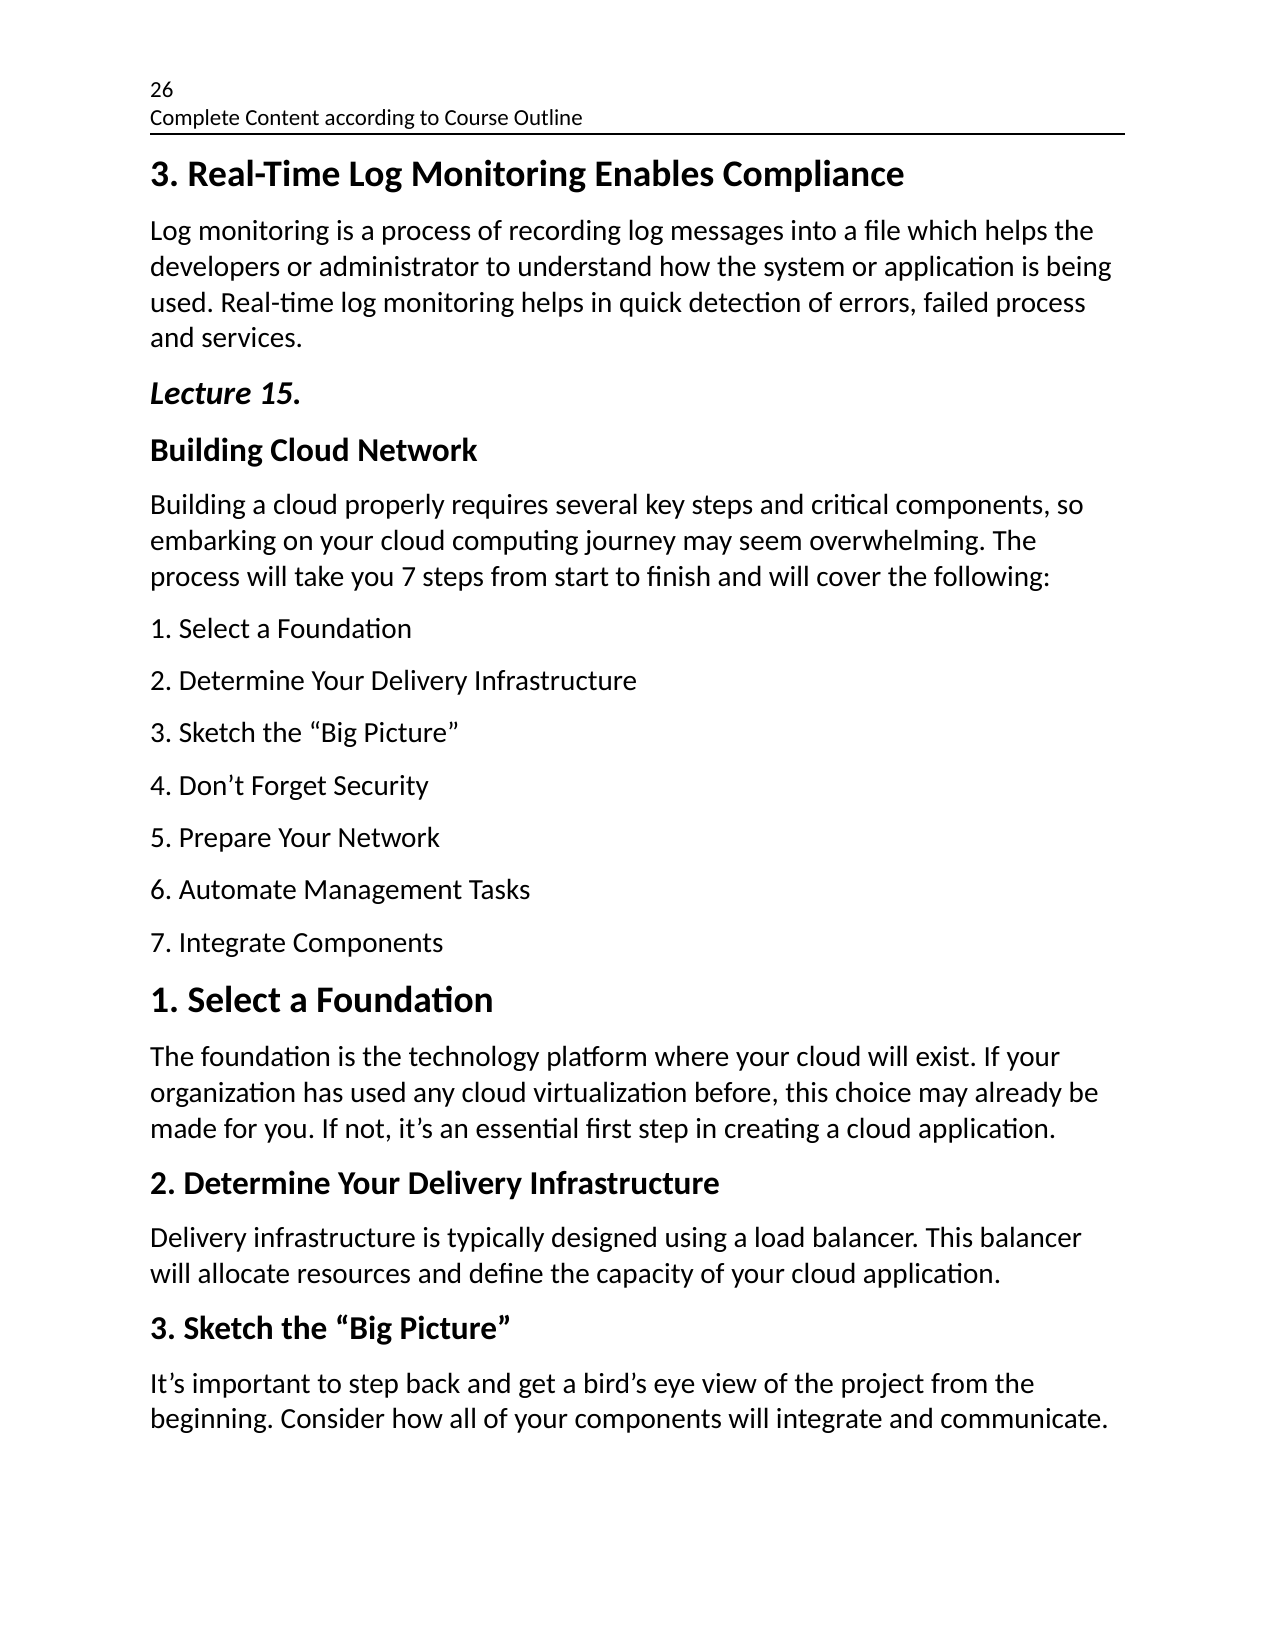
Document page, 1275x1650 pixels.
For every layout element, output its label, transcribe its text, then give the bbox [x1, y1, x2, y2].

text The foundation is the technology platform where your cloud will exist. If your organization has used any cloud virtualization before, this choice may already be made for you. If not, it’s an essential first step in creating a cloud application. [150, 1038, 1125, 1145]
text 3. Real-Time Log Monitoring Enables Compliance [150, 150, 1125, 196]
text Building a cloud properly requires several key steps and critical components, so embarking on your cloud computing journey may seem overwhelming. The process will take you 7 steps from start to finish and will cover the following: [150, 486, 1125, 593]
text 3. Sketch the “Big Picture” [150, 1307, 1125, 1348]
text 1. Select a Foundation [150, 610, 1125, 646]
text 2. Determine Your Delivery Infrastructure [150, 662, 1125, 698]
text 7. Integrate Components [150, 924, 1125, 959]
text 1. Select a Foundation [150, 976, 1125, 1022]
text 4. Don’t Forget Security [150, 767, 1125, 802]
text Log monitoring is a process of recording log messages into a file which helps the developers or administrator to understand how the system or application is being used. Real-time log monitoring helps in quick detection of errors, failed process and services. [150, 212, 1125, 355]
text Building Cloud Network [150, 429, 1125, 470]
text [150, 1365, 1125, 1436]
text Lecture 15. [150, 372, 1125, 412]
text 2. Determine Your Delivery Infrastructure [150, 1162, 1125, 1203]
text 6. Automate Management Tasks [150, 871, 1125, 907]
text 3. Sketch the “Big Picture” [150, 714, 1125, 750]
text Delivery infrastructure is typically designed using a load balancer. This balancer will allocate resources and define the capacity of your cloud application. [150, 1219, 1125, 1291]
text 5. Prepare Your Network [150, 819, 1125, 855]
